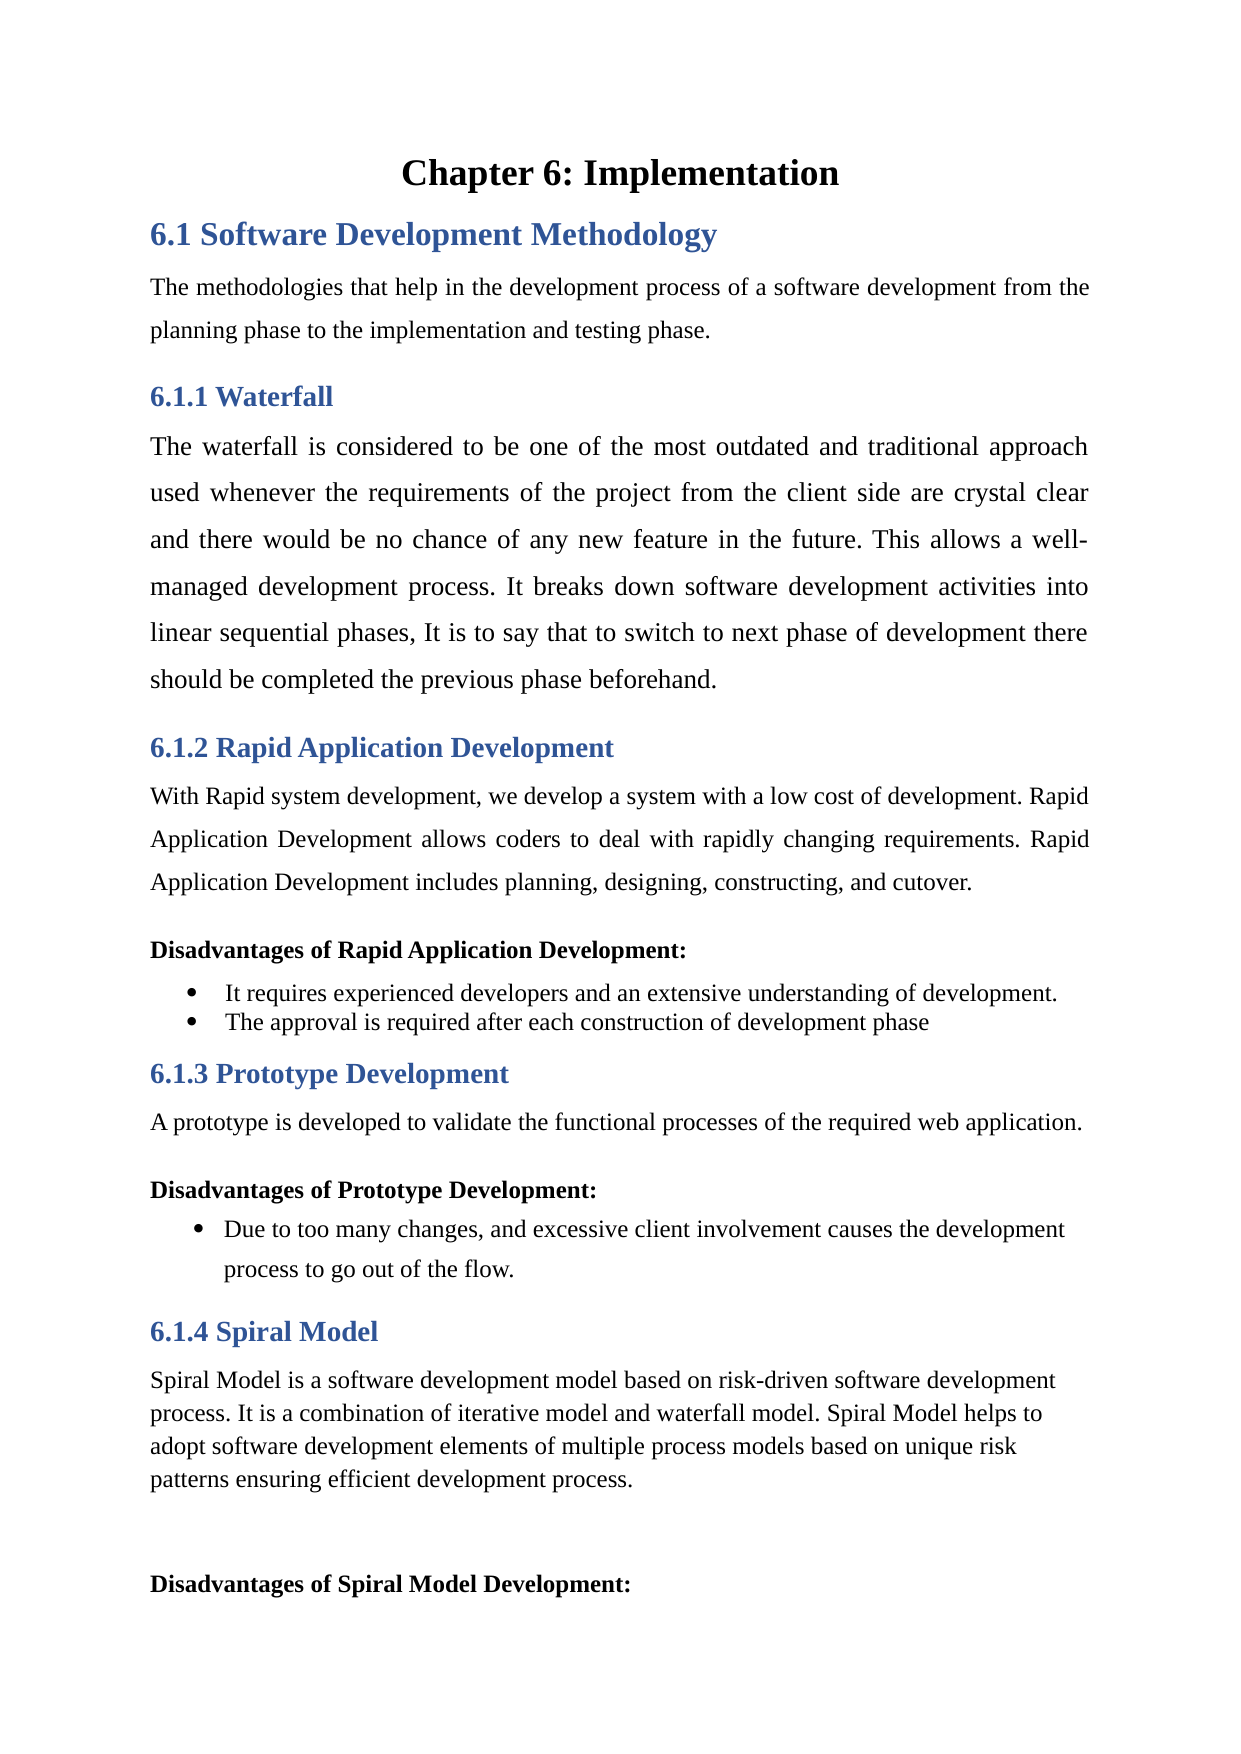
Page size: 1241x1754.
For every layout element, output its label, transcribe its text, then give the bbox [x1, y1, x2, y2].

list Due to too many changes, and excessive client involvement causes the development process to go out of the flow. [194, 1214, 1090, 1283]
text With Rapid system development, we develop a system with a low cost of development. Rapid Application Development allows coders to deal with rapidly changing requirements. Rapid Application Development includes planning, designing, constructing, and cutover. [150, 781, 1090, 896]
subtitle 6.1.4 Spiral Model [150, 1314, 1090, 1348]
text A prototype is developed to validate the functional processes of the required web application. [150, 1107, 1090, 1136]
list The approval is required after each construction of development phase [187, 1007, 1090, 1036]
subtitle 6.1.3 Prototype Development [150, 1057, 1090, 1090]
text The methodologies that help in the development process of a software development from the planning phase to the implementation and testing phase. [150, 272, 1090, 344]
text Disadvantages of Spiral Model Development: [150, 1569, 1090, 1598]
subtitle 6.1.1 Waterfall [150, 379, 1090, 413]
subtitle Chapter 6: Implementation [150, 150, 1090, 193]
subtitle 6.1 Software Development Methodology [150, 215, 1090, 253]
text Disadvantages of Prototype Development: [150, 1175, 1090, 1204]
text The waterfall is considered to be one of the most outdated and traditional approach used whenever the requirements of the project from the client side are crystal clear and there would be no chance of any new feature in the future. This allows a well-managed development process. It breaks down software development activities into linear sequential phases, It is to say that to switch to next phase of development there should be completed the previous phase beforehand. [150, 429, 1090, 694]
list It requires experienced developers and an extensive understanding of development. [187, 978, 1090, 1007]
subtitle 6.1.2 Rapid Application Development [150, 730, 1090, 764]
text Spiral Model is a software development model based on risk-driven software development process. It is a combination of iterative model and waterfall model. Spiral Model helps to adopt software development elements of multiple process models based on unique risk patterns ensuring efficient development process. [150, 1365, 1090, 1493]
text Disadvantages of Rapid Application Development: [150, 935, 1090, 964]
